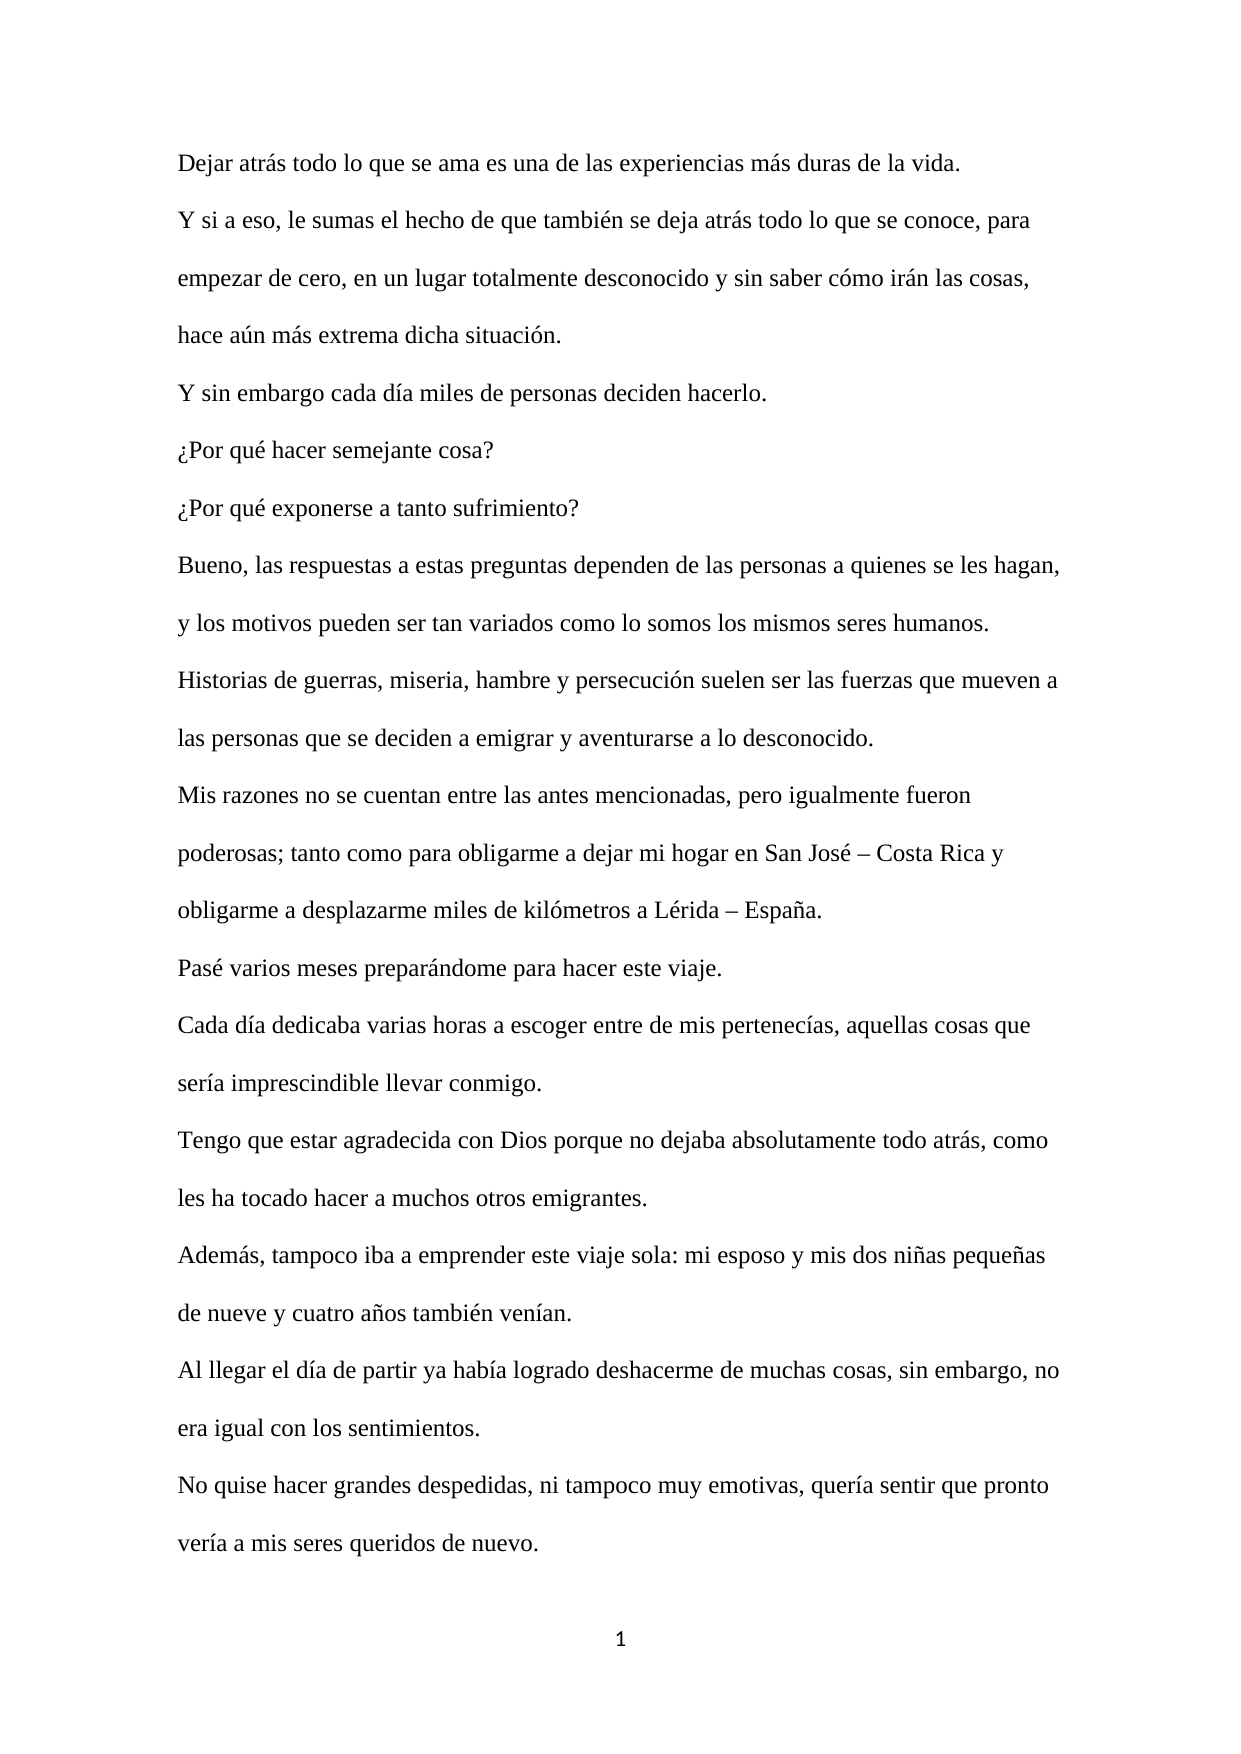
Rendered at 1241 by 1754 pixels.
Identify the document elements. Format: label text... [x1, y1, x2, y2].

text ¿Por qué exponerse a tanto sufrimiento? [177, 493, 1063, 521]
text Tengo que estar agradecida con Dios porque no dejaba absolutamente todo atrás, como les ha tocado hacer a muchos otros emigrantes. [177, 1125, 1063, 1211]
text Y sin embargo cada día miles de personas deciden hacerlo. [177, 378, 1063, 406]
text Cada día dedicaba varias horas a escoger entre de mis pertenecías, aquellas cosas que sería imprescindible llevar conmigo. [177, 1010, 1063, 1096]
text ¿Por qué hacer semejante cosa? [177, 435, 1063, 464]
text Además, tampoco iba a emprender este viaje sola: mi esposo y mis dos niñas pequeñas de nueve y cuatro años también venían. [177, 1240, 1063, 1326]
text Y si a eso, le sumas el hecho de que también se deja atrás todo lo que se conoce, para empezar de cero, en un lugar totalmente desconocido y sin saber cómo irán las cosas, hace aún más extrema dicha situación. [177, 205, 1063, 349]
text Pasé varios meses preparándome para hacer este viaje. [177, 953, 1063, 981]
text Al llegar el día de partir ya había logrado deshacerme de muchas cosas, sin embargo, no era igual con los sentimientos. [177, 1355, 1063, 1441]
text No quise hacer grandes despedidas, ni tampoco muy emotivas, quería sentir que pronto vería a mis seres queridos de nuevo. [177, 1470, 1063, 1556]
text Dejar atrás todo lo que se ama es una de las experiencias más duras de la vida. [177, 148, 1063, 176]
text Bueno, las respuestas a estas preguntas dependen de las personas a quienes se les hagan, y los motivos pueden ser tan variados como lo somos los mismos seres humanos. [177, 550, 1063, 636]
text Historias de guerras, miseria, hambre y persecución suelen ser las fuerzas que mueven a las personas que se deciden a emigrar y aventurarse a lo desconocido. [177, 665, 1063, 751]
text Mis razones no se cuentan entre las antes mencionadas, pero igualmente fueron poderosas; tanto como para obligarme a dejar mi hogar en San José – Costa Rica y obligarme a desplazarme miles de kilómetros a Lérida – España. [177, 780, 1063, 924]
